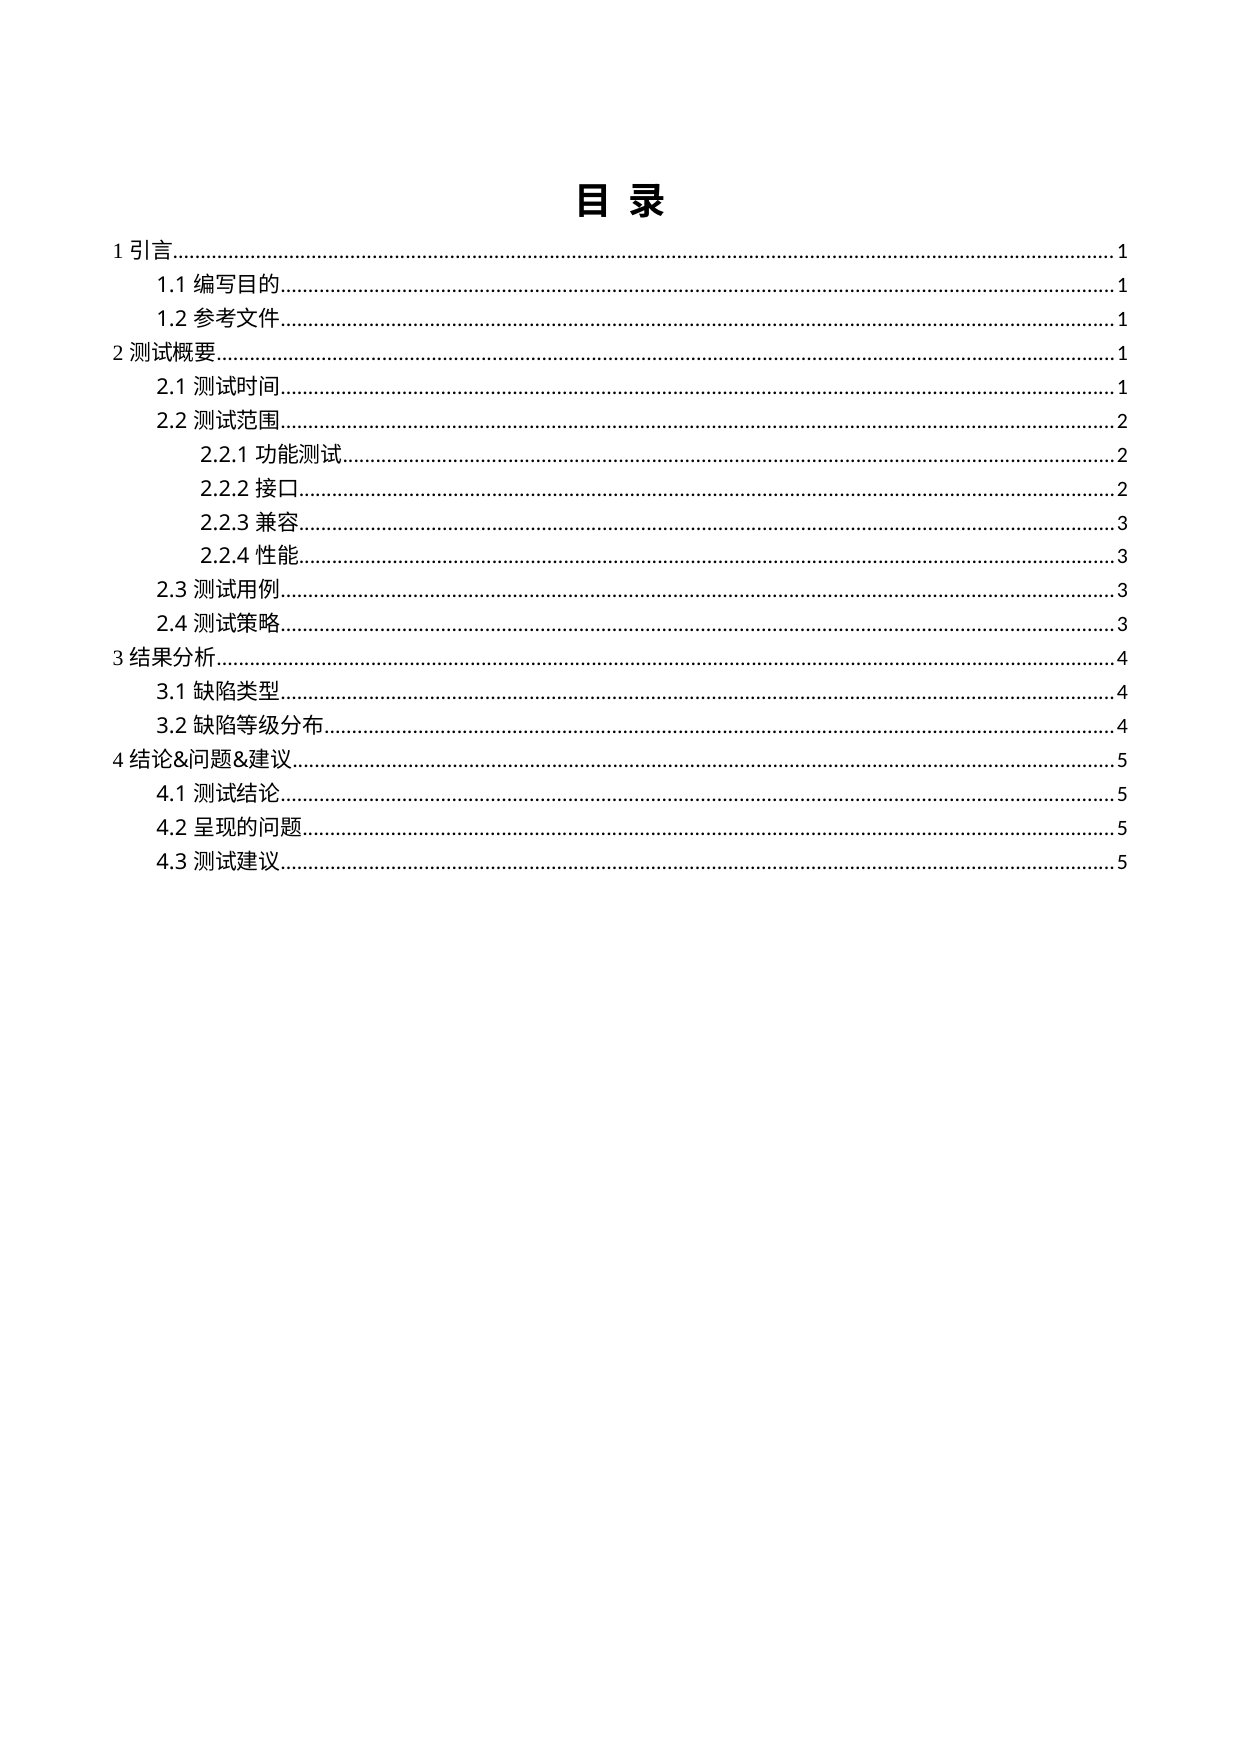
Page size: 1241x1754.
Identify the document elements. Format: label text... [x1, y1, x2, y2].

text 1.1 编写目的 1 [156, 266, 1128, 300]
text 4.3 测试建议 5 [156, 843, 1128, 877]
text 4 结论&问题&建议 5 [112, 741, 1128, 775]
text 3 结果分析 4 [112, 639, 1128, 673]
text 2.4 测试策略 3 [156, 605, 1128, 639]
text 2 测试概要 1 [112, 334, 1128, 368]
text 4.2 呈现的问题 5 [156, 809, 1128, 843]
text 2.2 测试范围 2 [156, 402, 1128, 436]
text 2.1 测试时间 1 [156, 368, 1128, 402]
text 1 引言 1 [112, 232, 1128, 266]
text 3.1 缺陷类型 4 [156, 673, 1128, 707]
text 2.2.3 兼容 3 [200, 503, 1128, 537]
text 2.3 测试用例 3 [156, 571, 1128, 605]
text 目 录 [112, 164, 1128, 232]
text 2.2.2 接口 2 [200, 469, 1128, 503]
text 3.2 缺陷等级分布 4 [156, 707, 1128, 741]
text 4.1 测试结论 5 [156, 775, 1128, 809]
text 2.2.4 性能 3 [200, 537, 1128, 571]
text 1.2 参考文件 1 [156, 300, 1128, 334]
text 2.2.1 功能测试 2 [200, 436, 1128, 469]
